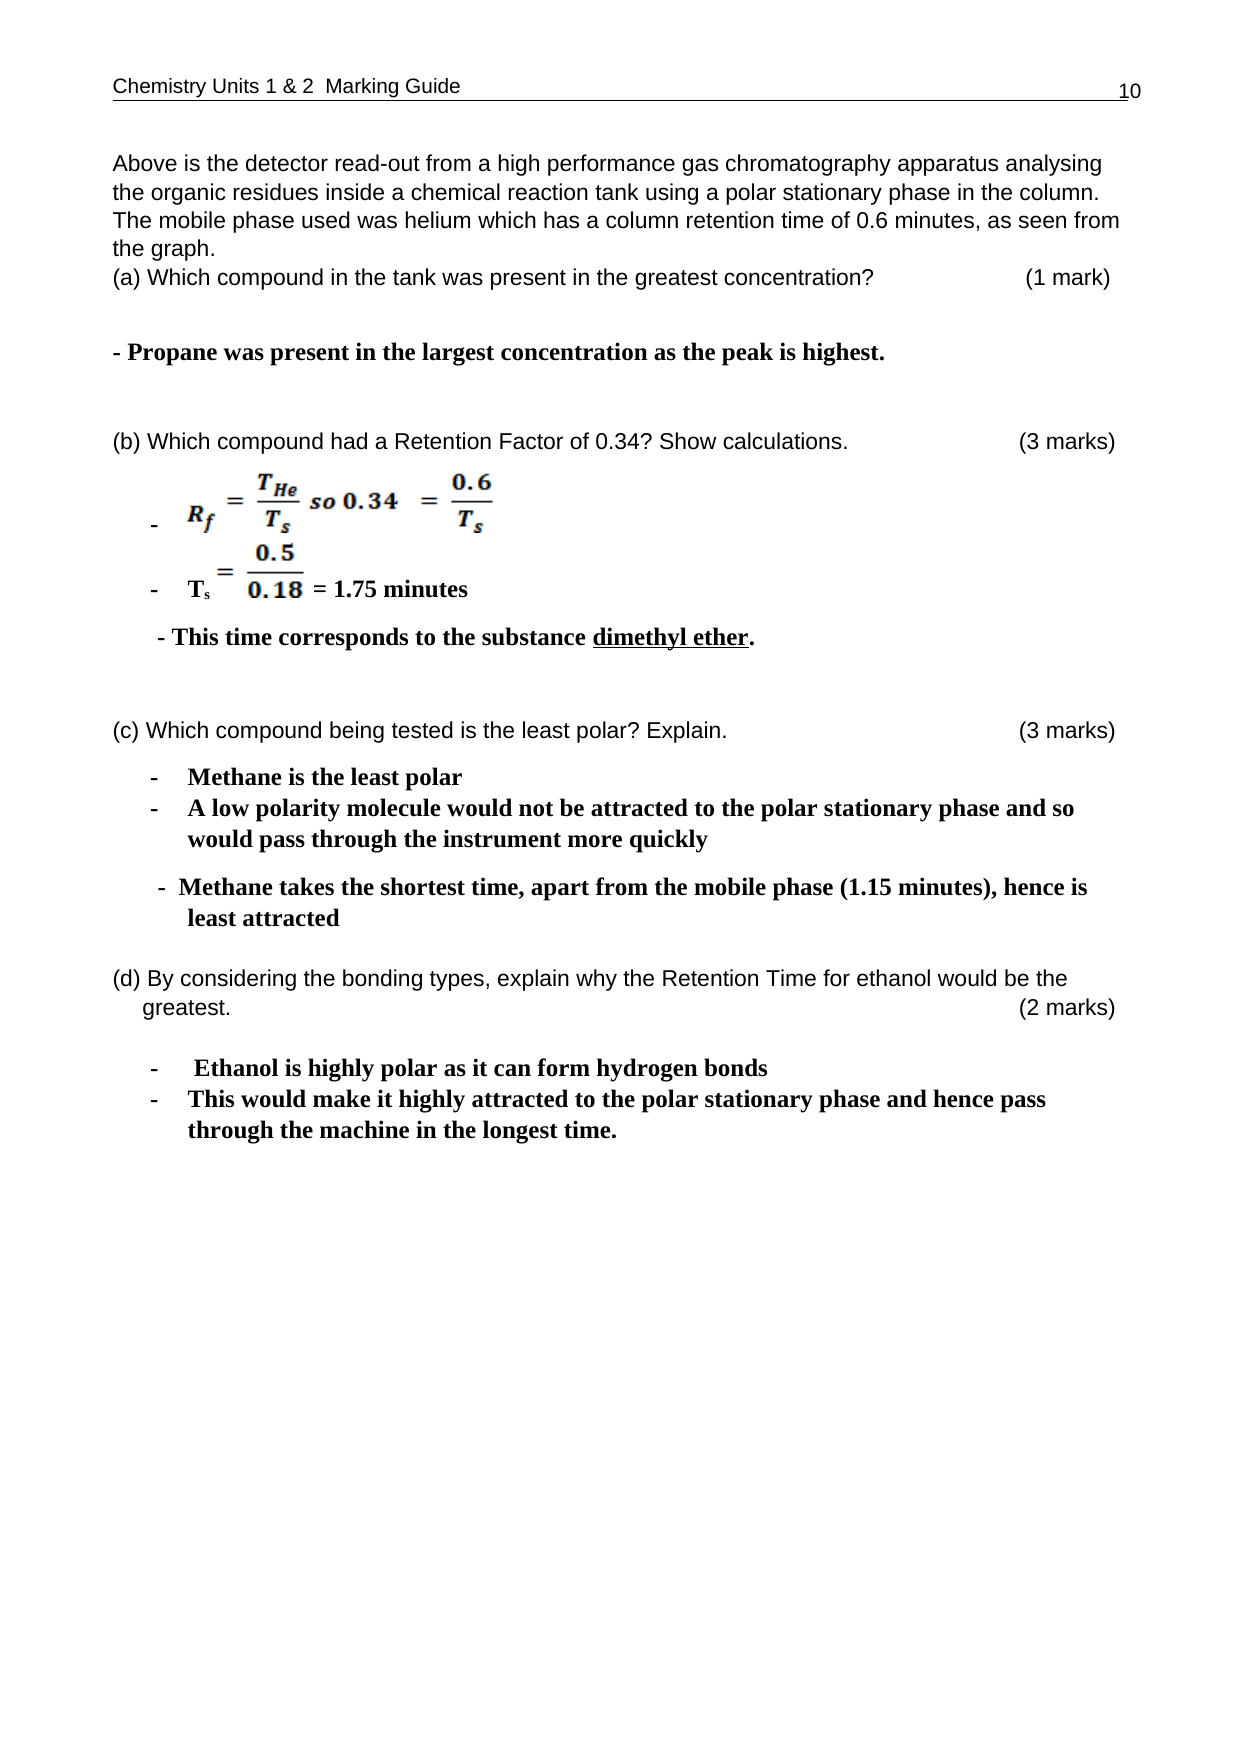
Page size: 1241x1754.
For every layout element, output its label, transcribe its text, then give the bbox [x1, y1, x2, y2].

picture [226, 471, 415, 533]
text (c) Which compound being tested is the least polar? Explain. (3 marks) [112, 717, 1128, 743]
picture [187, 503, 220, 533]
list Ethanol is highly polar as it can form hydrogen bonds [150, 1053, 1128, 1082]
text (b) Which compound had a Retention Factor of 0.34? Show calculations. (3 marks) [112, 428, 1128, 454]
text (d) By considering the bonding types, explain why the Retention Time for ethanol would be the [112, 965, 1128, 991]
list Methane is the least polar [150, 762, 1128, 791]
picture [420, 471, 496, 533]
text greatest. (2 marks) [112, 993, 1128, 1020]
list A low polarity molecule would not be attracted to the polar stationary phase and so would pass through the instrument more quickly [150, 793, 1128, 853]
picture [216, 540, 307, 598]
text - This time corresponds to the substance dimethyl ether. [157, 622, 1128, 650]
list Above is the detector read-out from a high performance gas chromatography apparatus analysing the organic residues inside a chemical reaction tank using a polar stationary phase in the column. [112, 150, 1128, 205]
list The mobile phase used was helium which has a column retention time of 0.6 minutes, as seen from the graph. [112, 207, 1128, 262]
list This would make it highly attracted to the polar stationary phase and hence pass through the machine in the longest time. [150, 1084, 1128, 1144]
list Ts = 1.75 minutes [150, 541, 1128, 603]
text - Methane takes the shortest time, apart from the mobile phase (1.15 minutes), hence is [157, 872, 1128, 901]
text least attracted [157, 903, 1128, 932]
text - Propane was present in the largest concentration as the peak is highest. [112, 337, 1128, 366]
list (a) Which compound in the tank was present in the greatest concentration? (1 mark) [112, 264, 1128, 290]
